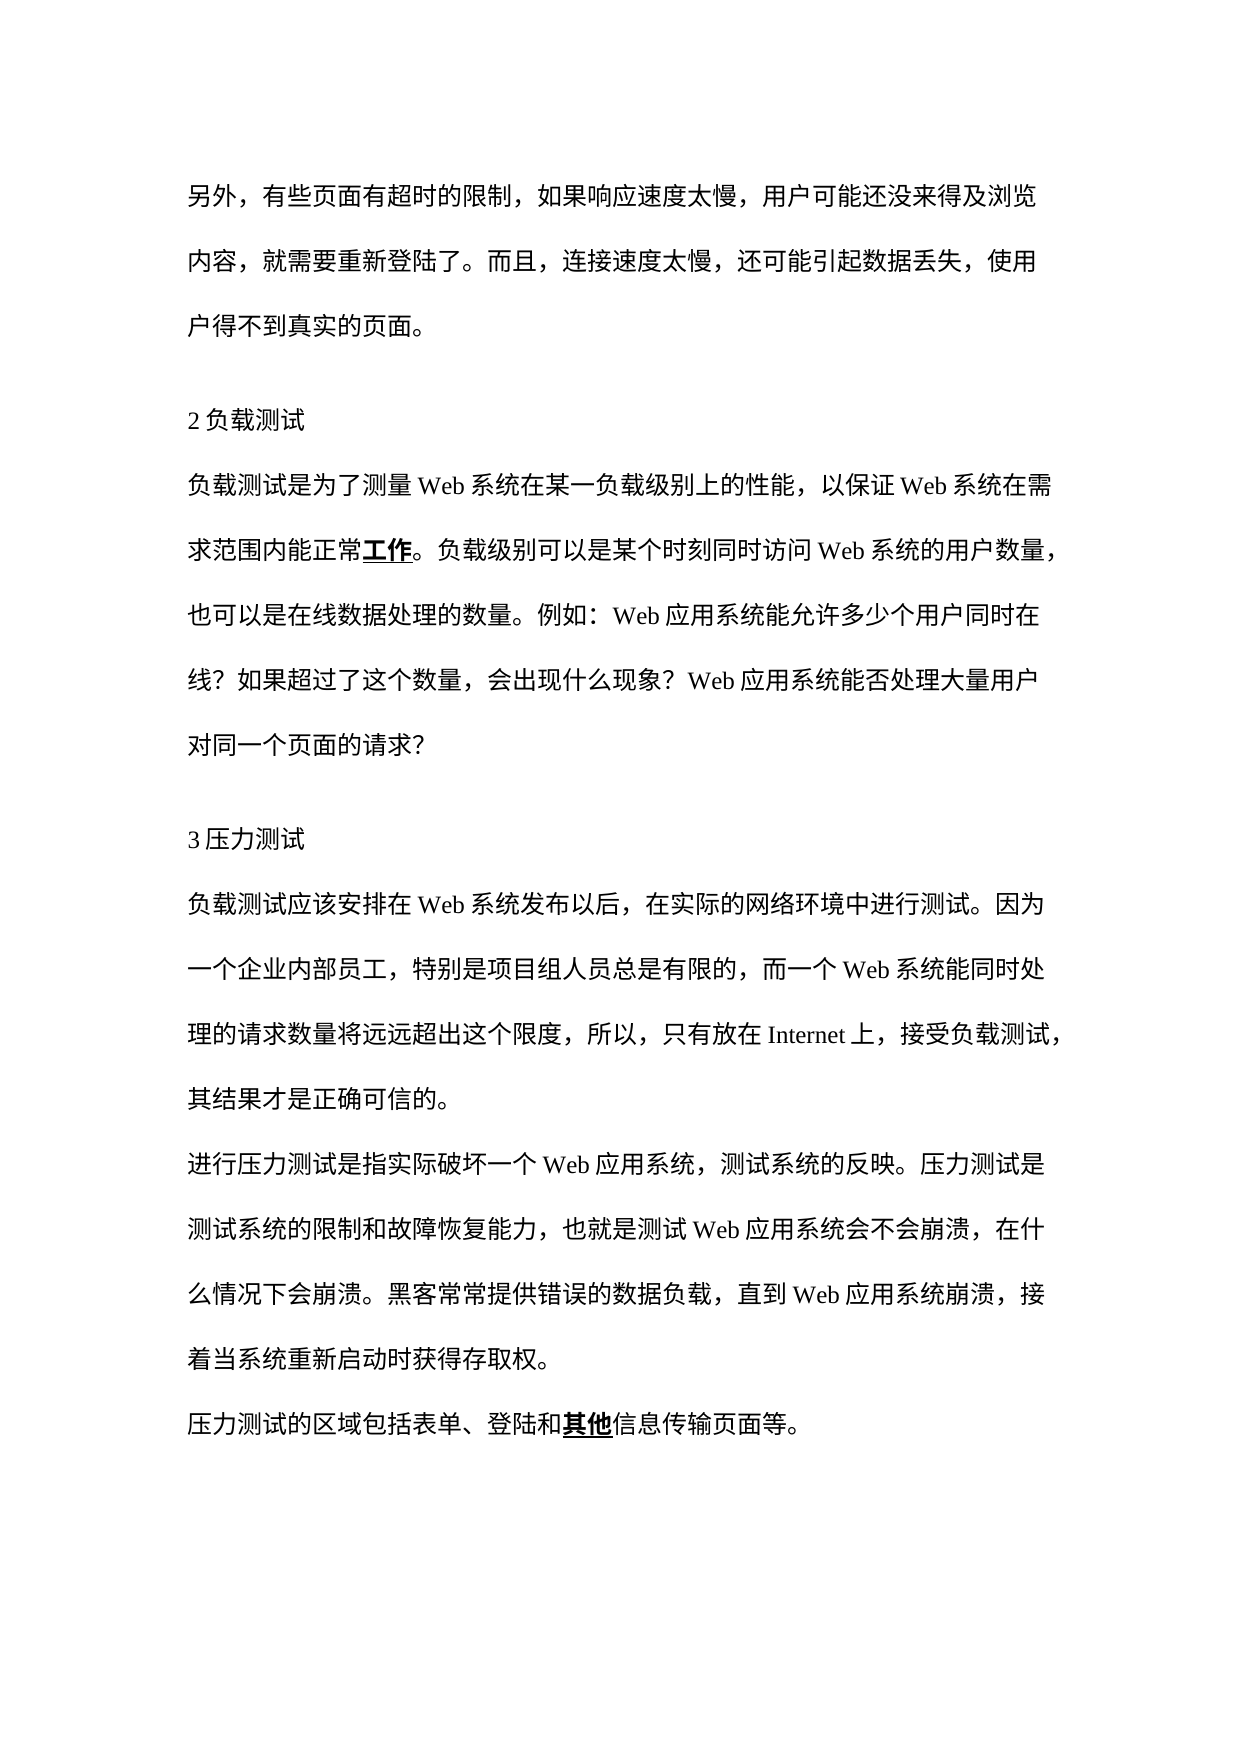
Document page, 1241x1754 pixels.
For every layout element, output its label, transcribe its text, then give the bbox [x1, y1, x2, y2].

text 3压力测试 负载测试应该安排在Web系统发布以后，在实际的网络环境中进行测试。因为一个企业内部员工，特别是项目组人员总是有限的，而一个Web系统能同时处理的请求数量将远远超出这个限度，所以，只有放在Internet上，接受负载测试，其结果才是正确可信的。 进行压力测试是指实际破坏一个Web应用系统，测试系统的反映。压力测试是测试系统的限制和故障恢复能力，也就是测试Web应用系统会不会崩溃，在什么情况下会崩溃。黑客常常提供错误的数据负载，直到Web应用系统崩溃，接着当系统重新启动时获得存取权。 压力测试的区域包括表单、登陆和其他信息传输页面等。 [187, 805, 1053, 1455]
text 2负载测试 负载测试是为了测量Web系统在某一负载级别上的性能，以保证Web系统在需求范围内能正常工作。负载级别可以是某个时刻同时访问Web系统的用户数量，也可以是在线数据处理的数量。例如：Web应用系统能允许多少个用户同时在线？如果超过了这个数量，会出现什么现象？Web应用系统能否处理大量用户对同一个页面的请求？ [187, 386, 1053, 776]
text 另外，有些页面有超时的限制，如果响应速度太慢，用户可能还没来得及浏览内容，就需要重新登陆了。而且，连接速度太慢，还可能引起数据丢失，使用户得不到真实的页面。 [187, 162, 1053, 357]
